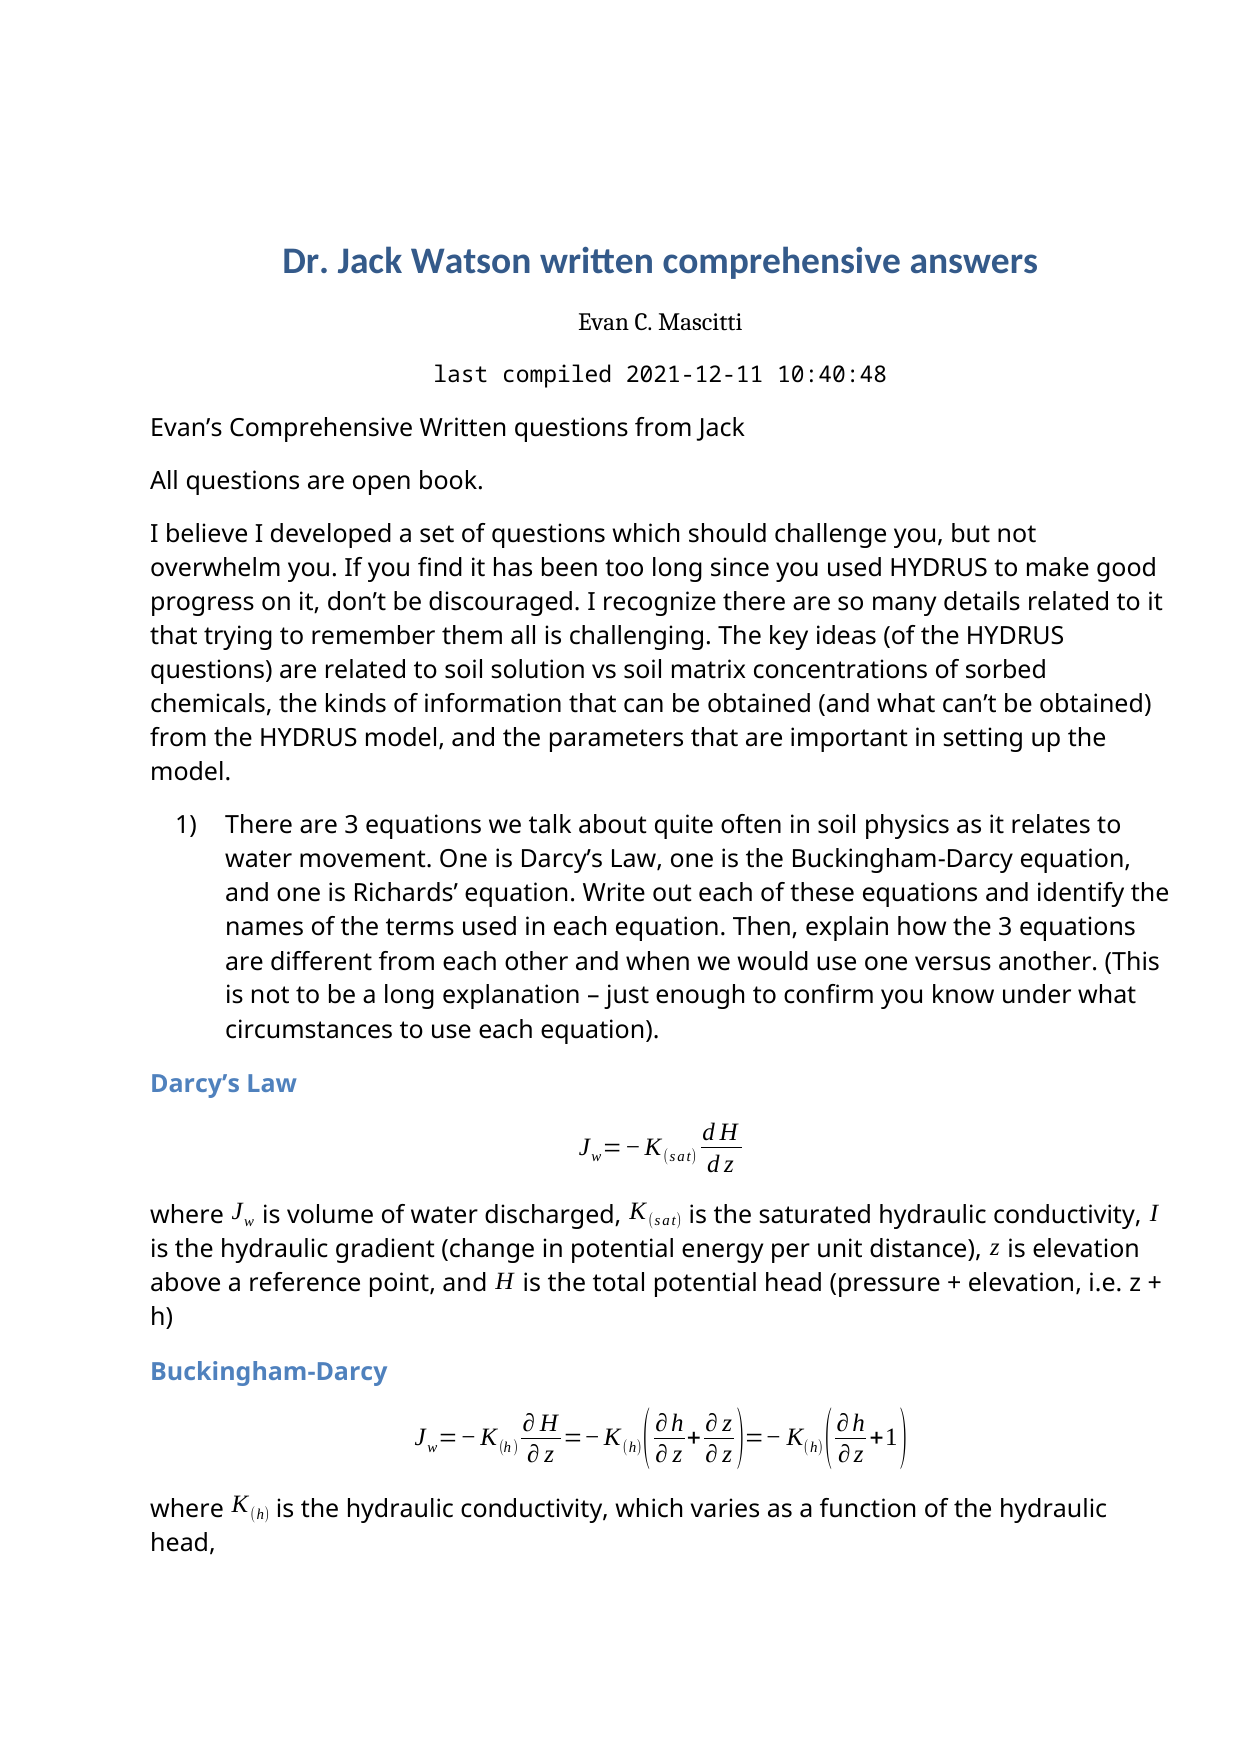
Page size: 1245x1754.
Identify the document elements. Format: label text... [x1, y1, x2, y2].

subtitle Buckingham-Darcy [150, 1354, 1170, 1388]
text last compiled 2021-12-11 10:40:48 [150, 358, 1170, 389]
text Evan C. Mascitti [150, 308, 1170, 337]
text where is volume of water discharged, is the saturated hydraulic conductivity, is the hydraulic gradient (change in potential energy per unit distance), is elevation above a reference point, and is the total potential head (pressure + elevation, i.e. z + h) [150, 1197, 1170, 1333]
list There are 3 equations we talk about quite often in soil physics as it relates to water movement. One is Darcy’s Law, one is the Buckingham-Darcy equation, and one is Richards’ equation. Write out each of these equations and identify the names of the terms used in each equation. Then, explain how the 3 equations are different from each other and when we would use one versus another. (This is not to be a long explanation – just enough to confirm you know under what circumstances to use each equation). [175, 807, 1170, 1045]
text All questions are open book. [150, 463, 1170, 497]
text I believe I developed a set of questions which should challenge you, but not overwhelm you. If you find it has been too long since you used HYDRUS to make good progress on it, don’t be discouraged. I recognize there are so many details related to it that trying to remember them all is challenging. The key ideas (of the HYDRUS questions) are related to soil solution vs soil matrix concentrations of sorbed chemicals, the kinds of information that can be obtained (and what can’t be obtained) from the HYDRUS model, and the parameters that are important in setting up the model. [150, 516, 1170, 788]
title Dr. Jack Watson written comprehensive answers [150, 237, 1170, 283]
subtitle Darcy’s Law [150, 1066, 1170, 1100]
text where is the hydraulic conductivity, which varies as a function of the hydraulic head, [150, 1490, 1170, 1558]
text Evan’s Comprehensive Written questions from Jack [150, 410, 1170, 444]
